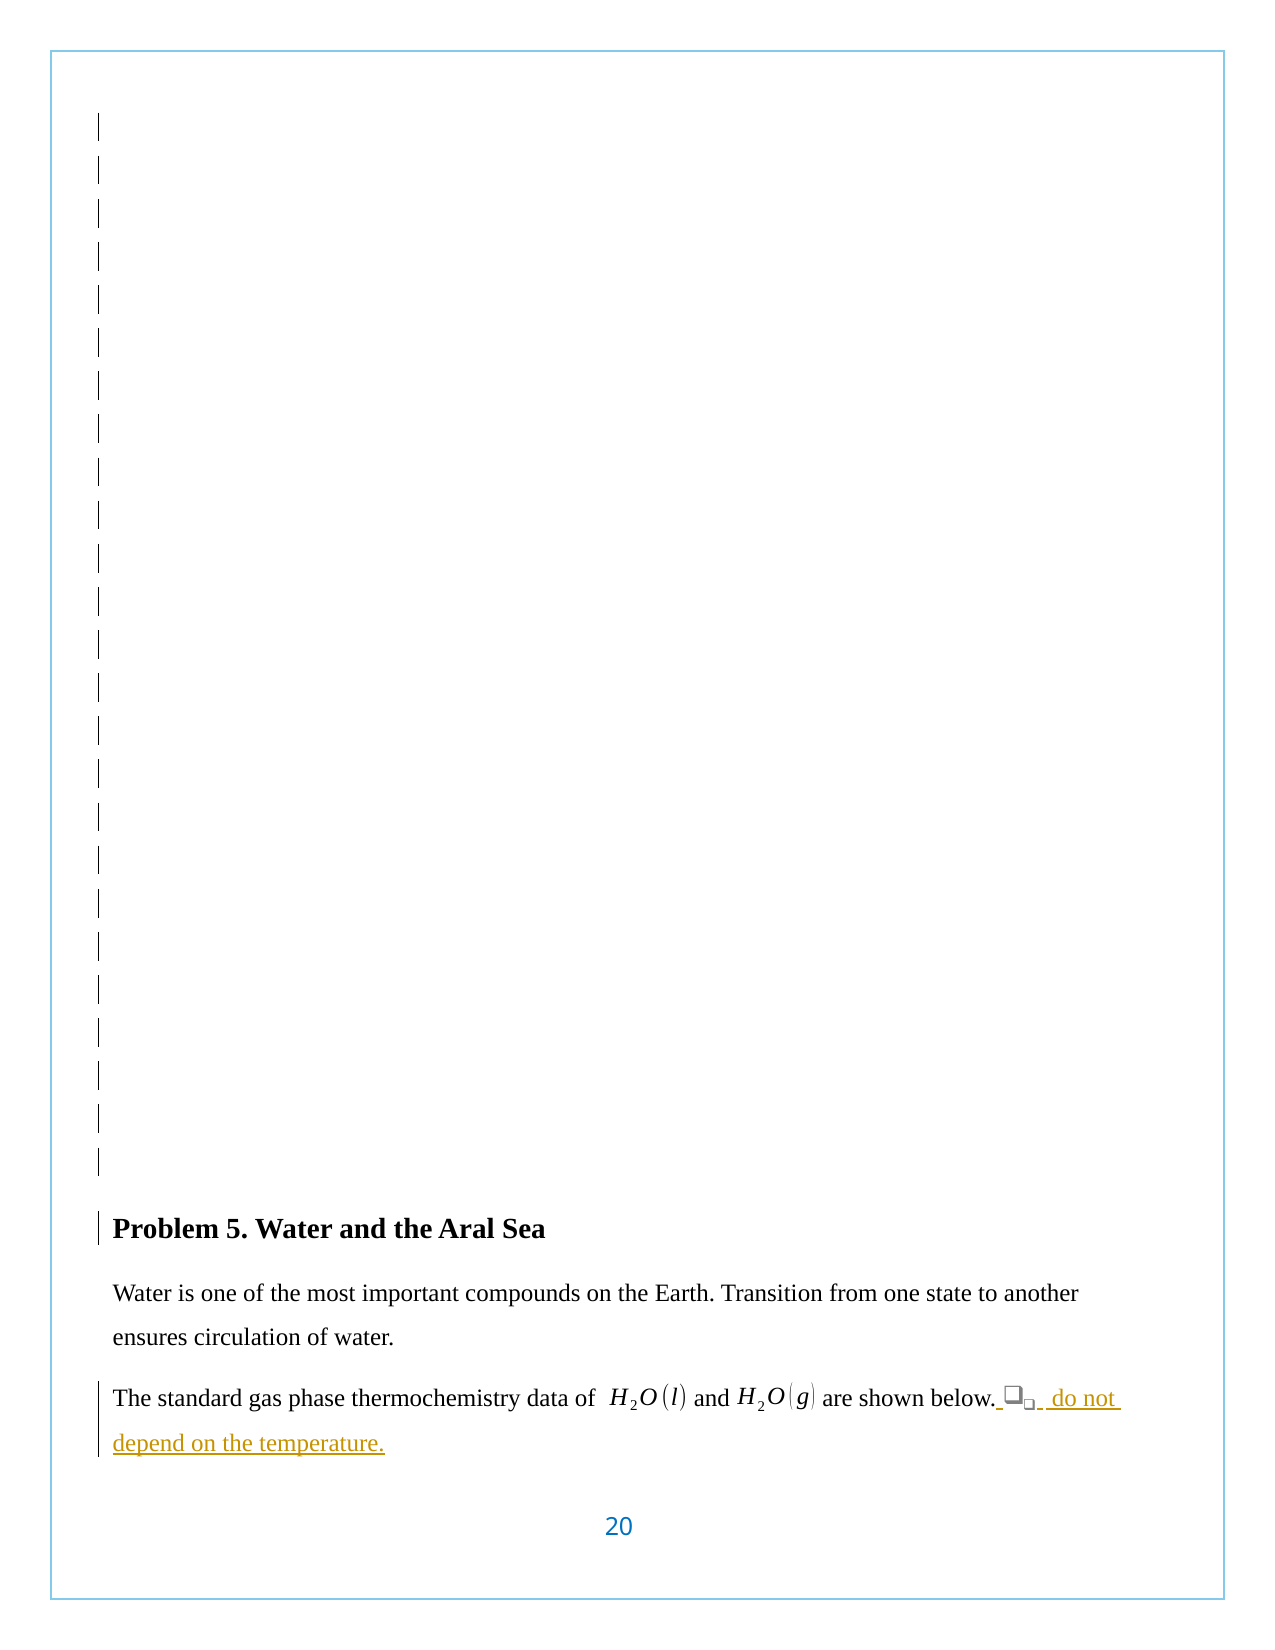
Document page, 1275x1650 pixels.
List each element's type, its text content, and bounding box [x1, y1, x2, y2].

text The standard gas phase thermochemistry data of and are shown below. [112, 1381, 1125, 1457]
subtitle Problem 5. Water and the Aral Sea [112, 1211, 1125, 1245]
text Water is one of the most important compounds on the Earth. Transition from one state to another ensures circulation of water. [112, 1278, 1125, 1350]
